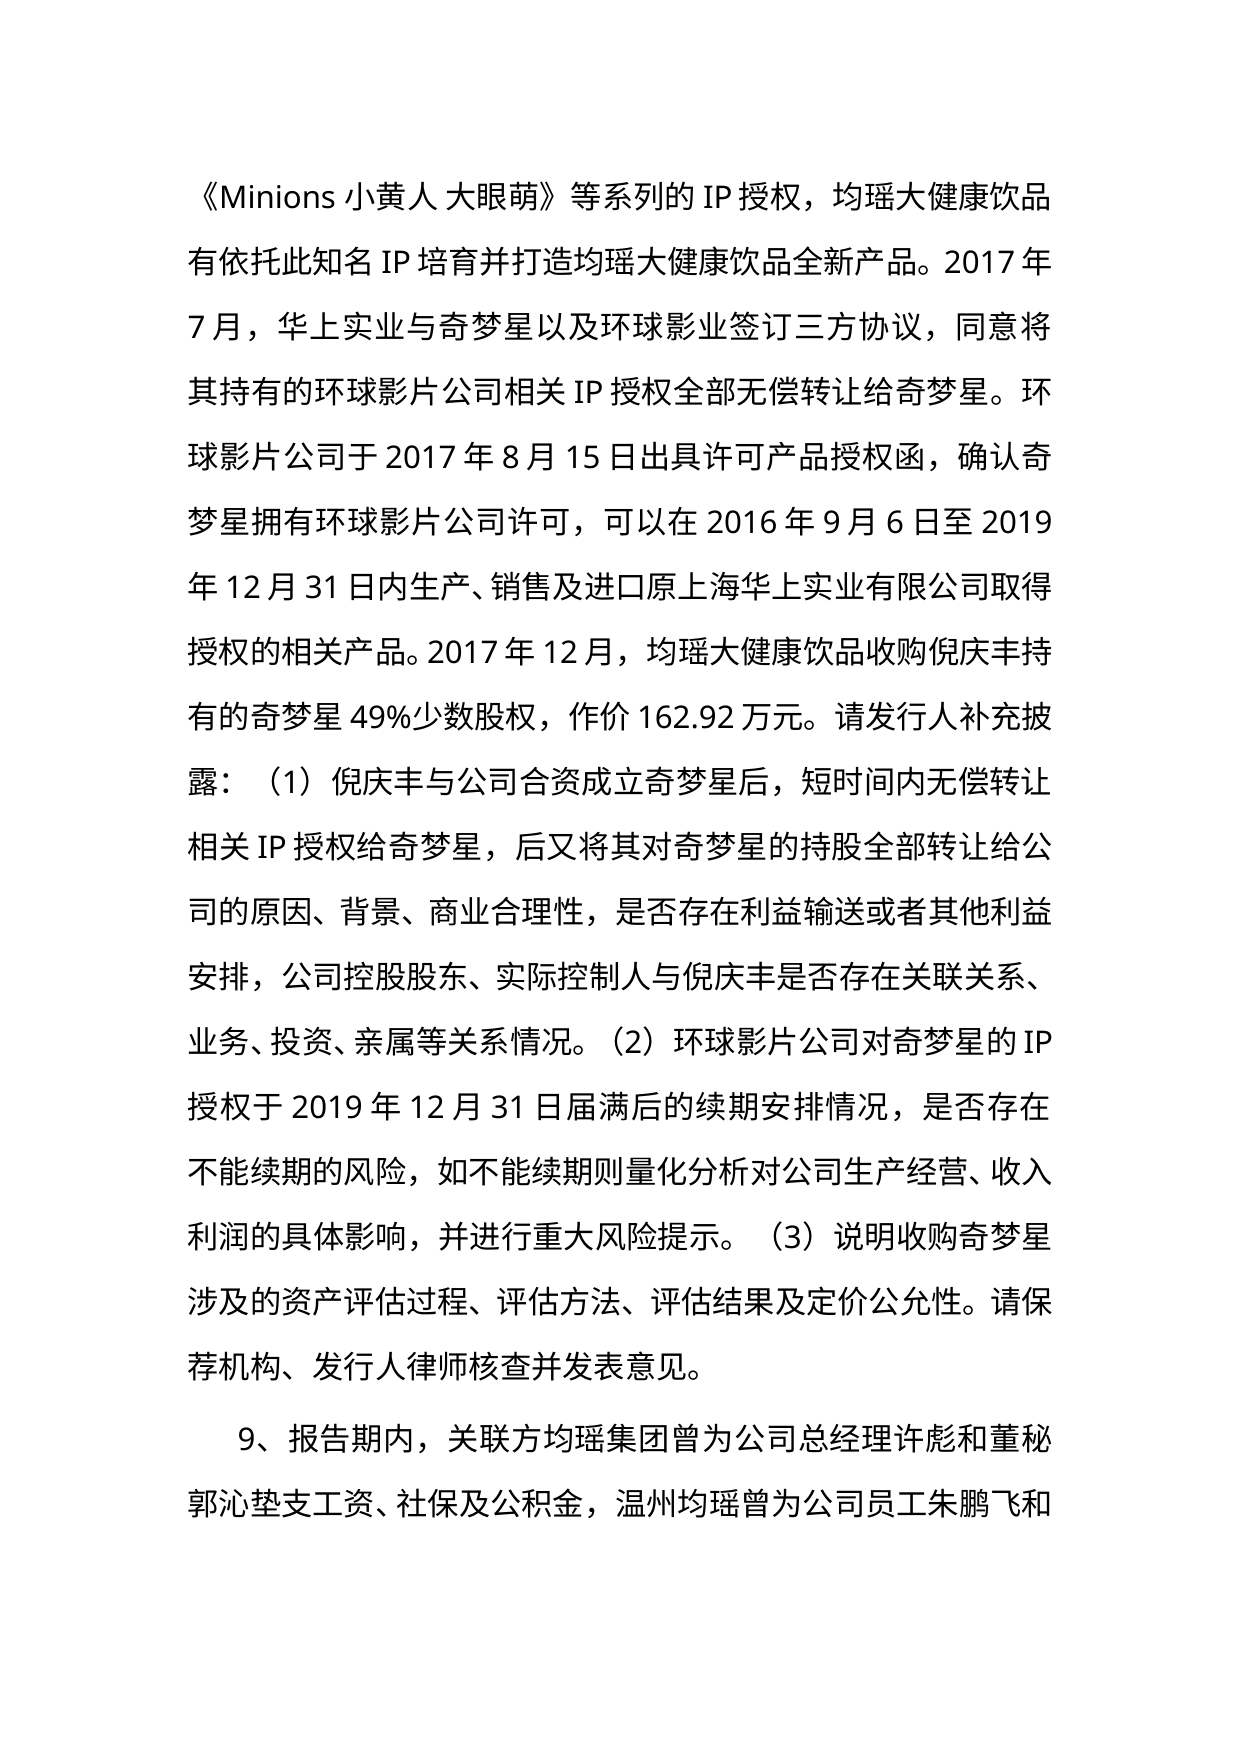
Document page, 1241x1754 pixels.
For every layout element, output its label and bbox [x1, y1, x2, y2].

text [187, 162, 1053, 1592]
